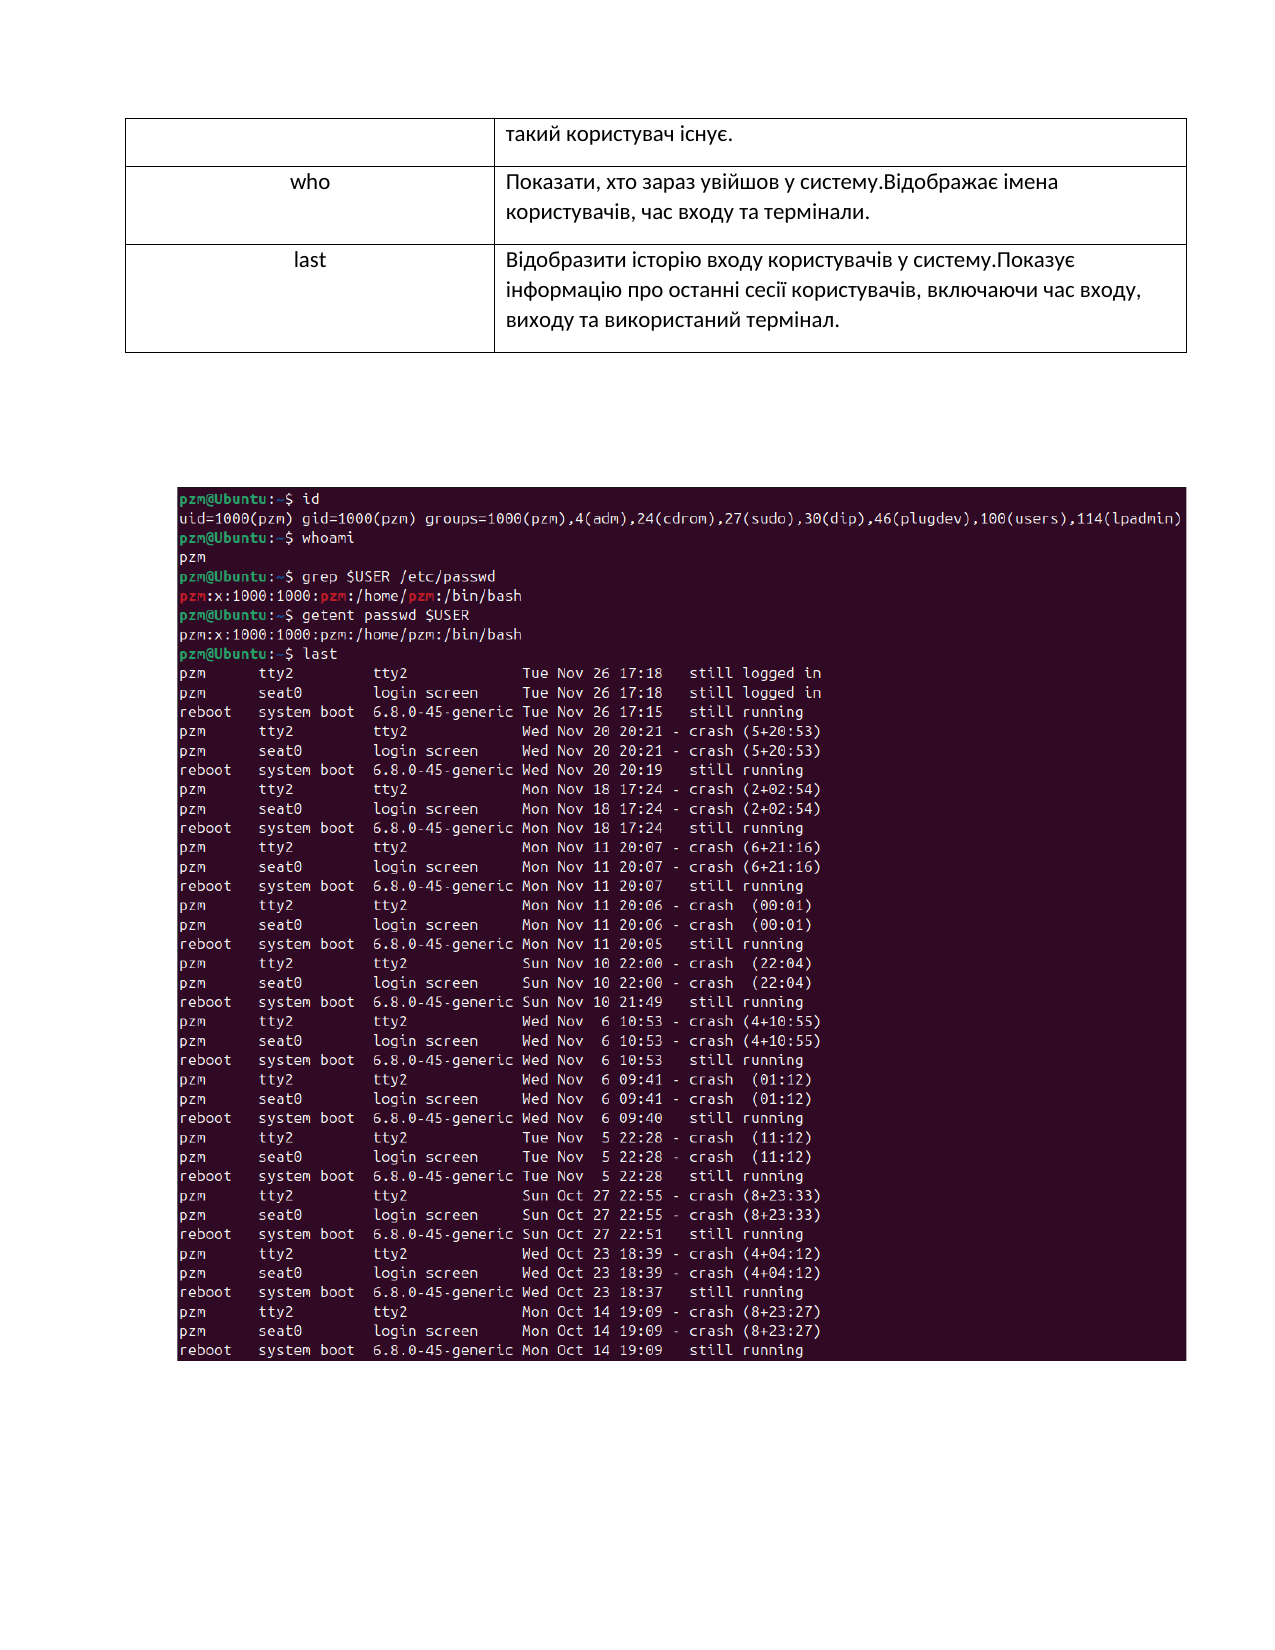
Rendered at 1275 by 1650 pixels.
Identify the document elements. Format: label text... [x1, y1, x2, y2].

table_cell Відобразити історію входу користувачів у систему.Показує інформацію про останні сесії користувачів, включаючи час входу, виходу та використаний термінал. [495, 245, 1186, 352]
picture [177, 487, 1187, 1361]
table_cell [495, 119, 1186, 166]
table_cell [126, 119, 494, 166]
table_cell who [126, 167, 494, 244]
table_cell Показати, хто зараз увійшов у систему.Відображає імена користувачів, час входу та термінали. [495, 167, 1186, 244]
table_cell last [126, 245, 494, 352]
